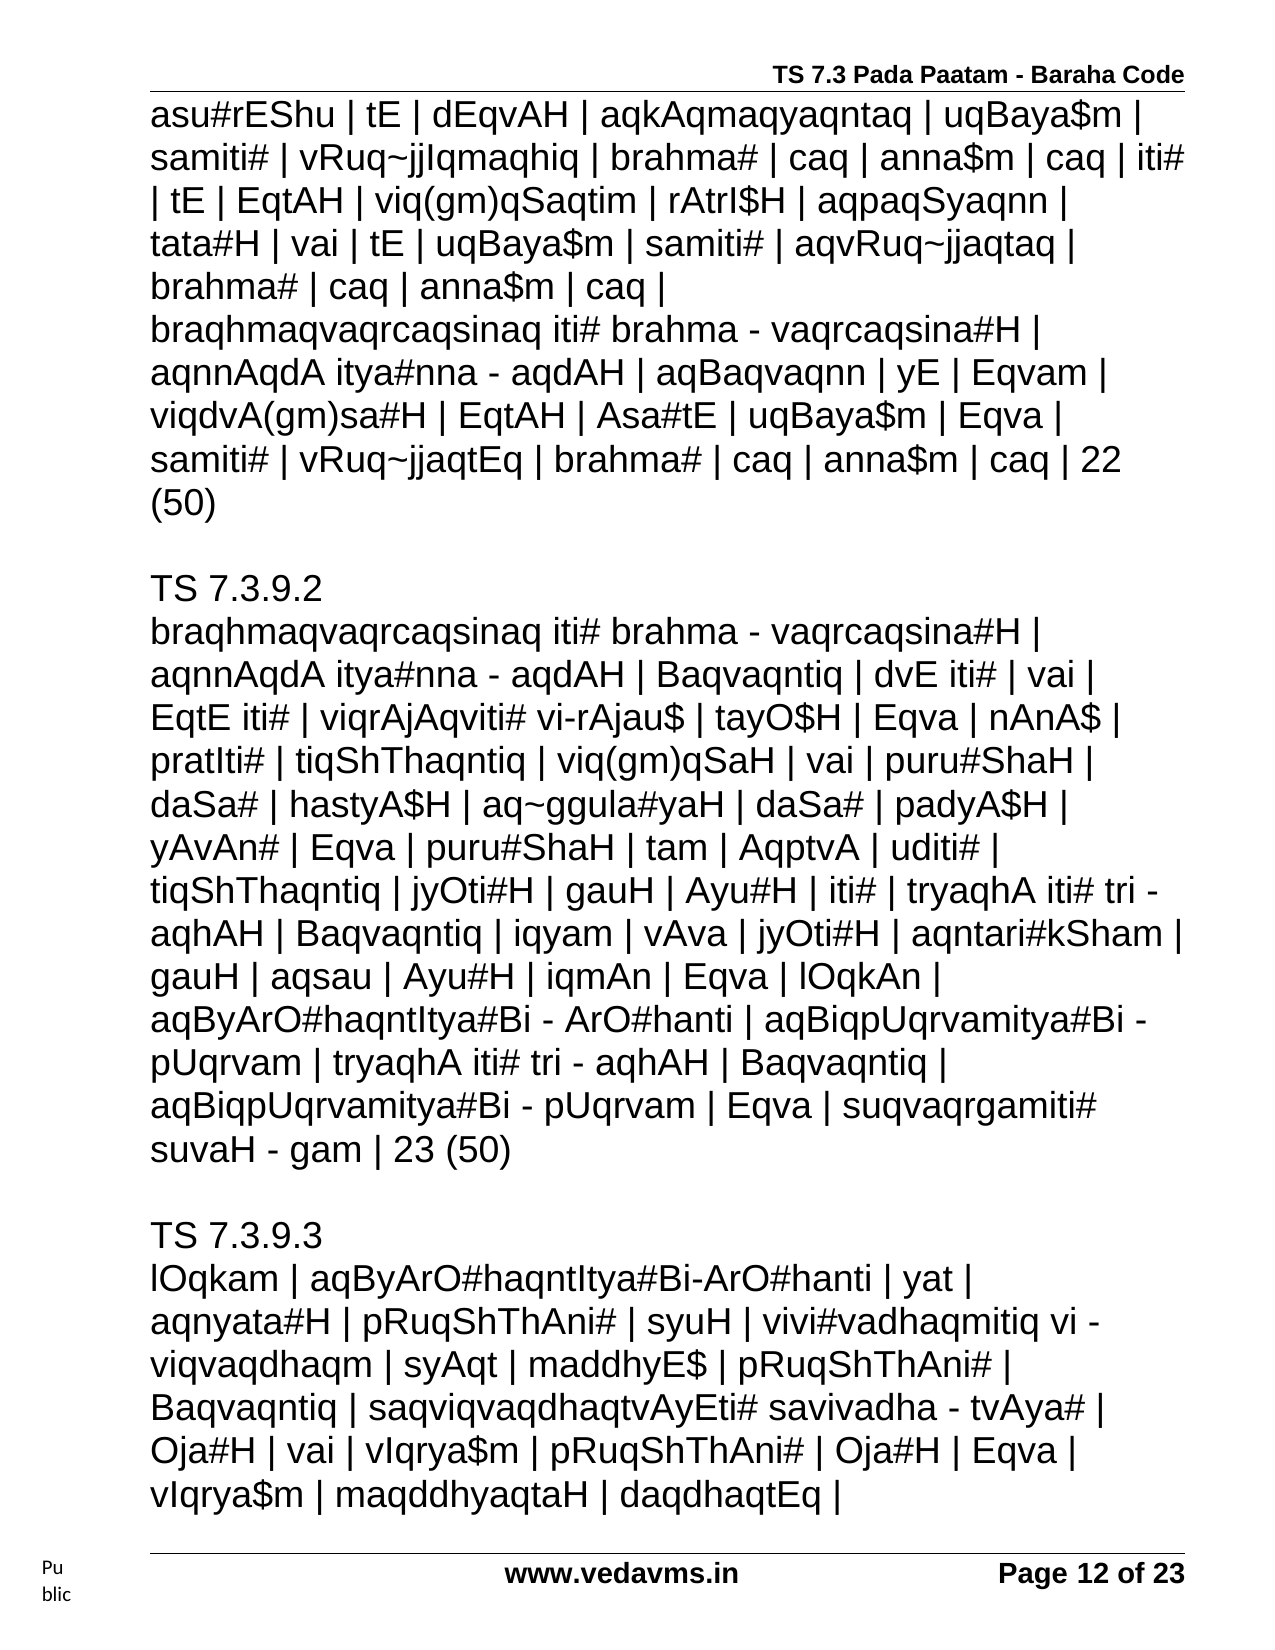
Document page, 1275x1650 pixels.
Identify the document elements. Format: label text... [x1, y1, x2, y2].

text TS 7.3.9.3 [150, 1213, 1185, 1256]
text TS 7.3.9.2 [150, 566, 1185, 609]
text braqhmaqvaqrcaqsinaq iti# brahma - vaqrcaqsina#H | aqnnAqdA itya#nna - aqdAH | aqBaqvaqnn | yE | Eqvam | viqdvA(gm)sa#H | EqtAH | Asa#tE | uqBaya$m | Eqva | samiti# | vRuq~jjaqtEq | brahma# | caq | anna$m | caq | 22 (50) [150, 307, 1185, 523]
text brahma# | caq | anna$m | caq | [150, 264, 1185, 307]
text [150, 1256, 1185, 1515]
text braqhmaqvaqrcaqsinaq iti# brahma - vaqrcaqsina#H | aqnnAqdA itya#nna - aqdAH | Baqvaqntiq | dvE iti# | vai | EqtE iti# | viqrAjAqviti# vi-rAjau$ | tayO$H | Eqva | nAnA$ | pratIti# | tiqShThaqntiq | viq(gm)qSaH | vai | puru#ShaH | daSa# | hastyA$H | aq~ggula#yaH | daSa# | padyA$H | yAvAn# | Eqva | puru#ShaH | tam | AqptvA | uditi# | tiqShThaqntiq | jyOti#H | gauH | Ayu#H | iti# | tryaqhA iti# tri - aqhAH | Baqvaqntiq | iqyam | vAva | jyOti#H | aqntari#kSham | gauH | aqsau | Ayu#H | iqmAn | Eqva | lOqkAn | aqByArO#haqntItya#Bi - ArO#hanti | aqBiqpUqrvamitya#Bi - pUqrvam | tryaqhA iti# tri - aqhAH | Baqvaqntiq | aqBiqpUqrvamitya#Bi - pUqrvam | Eqva | suqvaqrgamiti# suvaH - gam | 23 (50) [150, 609, 1185, 1170]
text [150, 92, 1185, 264]
